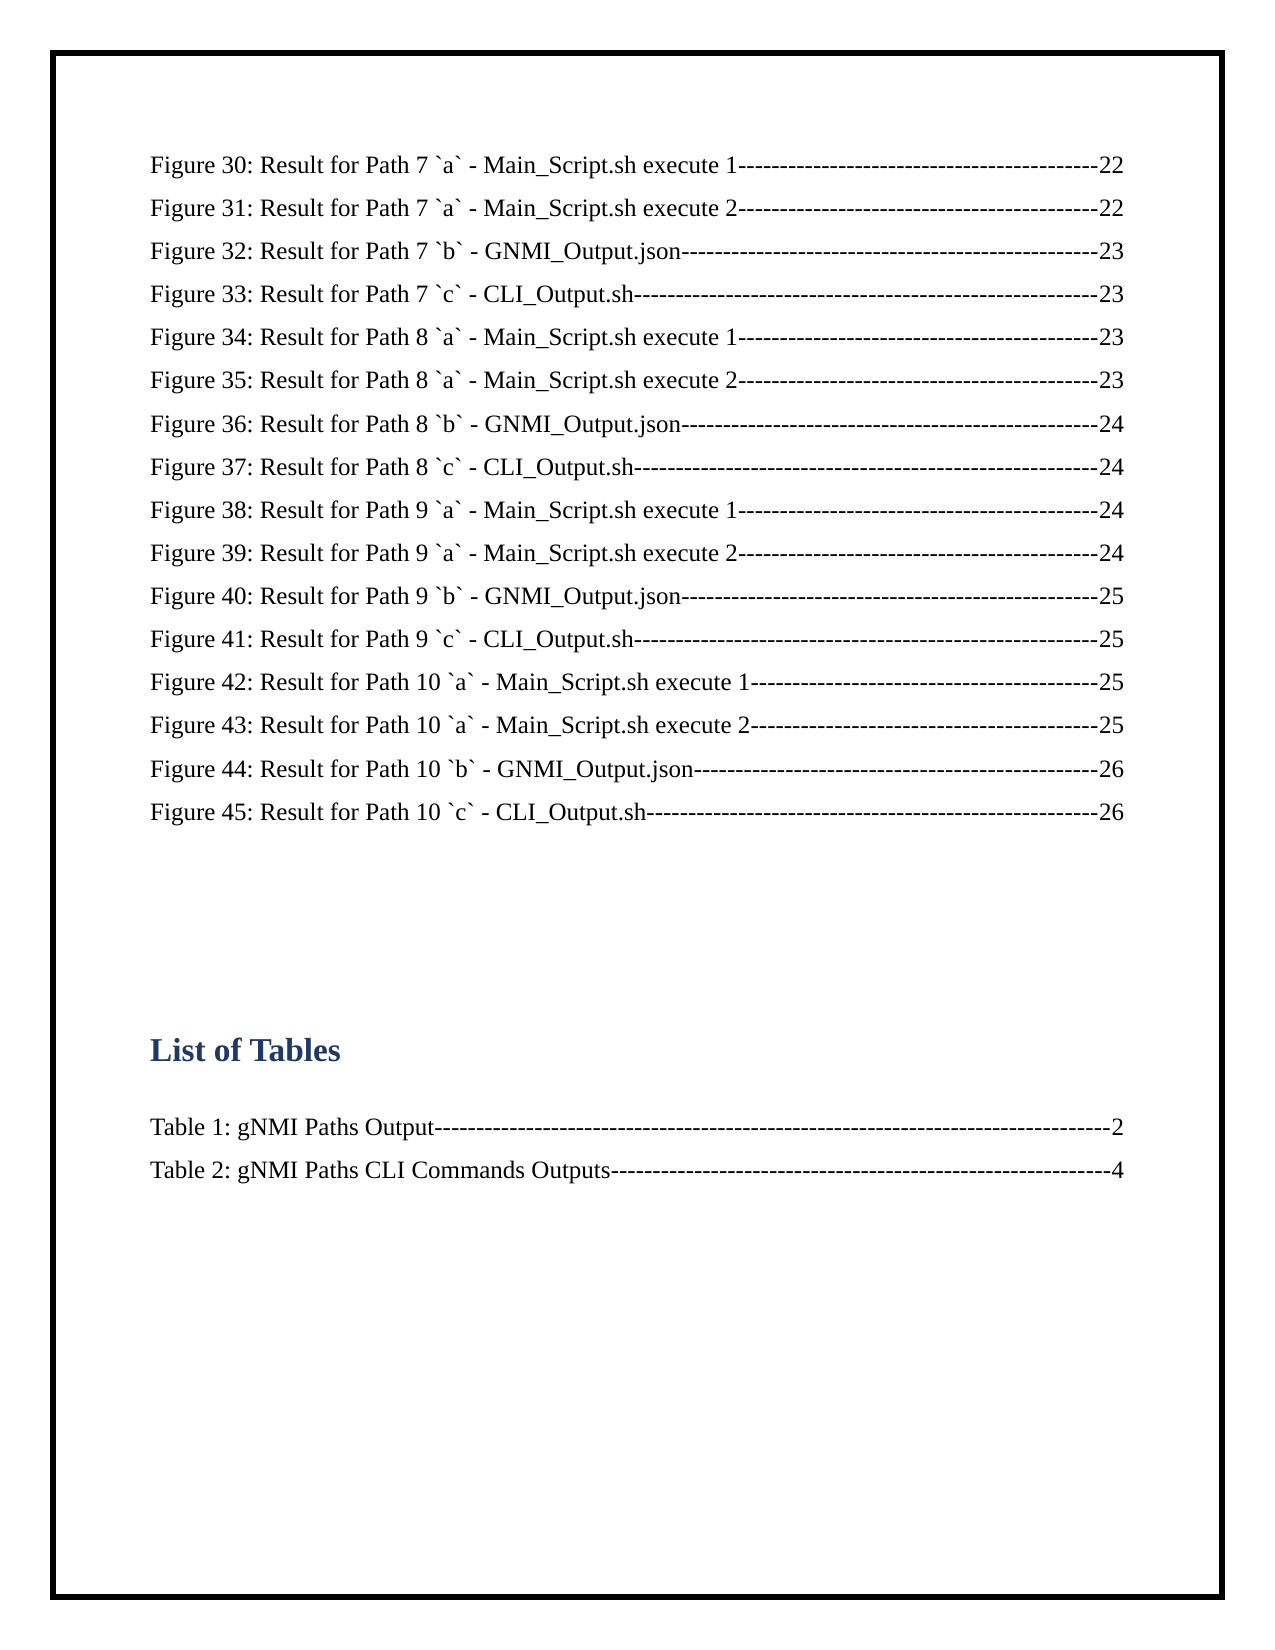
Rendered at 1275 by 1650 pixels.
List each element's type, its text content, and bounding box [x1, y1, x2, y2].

text Figure 40: Result for Path 9 `b` - GNMI_Output.json 25 [150, 581, 1125, 610]
text Figure 37: Result for Path 8 `c` - CLI_Output.sh 24 [150, 452, 1125, 481]
text Figure 36: Result for Path 8 `b` - GNMI_Output.json 24 [150, 409, 1125, 437]
text Figure 30: Result for Path 7 `a` - Main_Script.sh execute 1 22 [150, 150, 1125, 179]
text Figure 45: Result for Path 10 `c` - CLI_Output.sh 26 [150, 797, 1125, 826]
text Figure 38: Result for Path 9 `a` - Main_Script.sh execute 1 24 [150, 495, 1125, 524]
text Figure 32: Result for Path 7 `b` - GNMI_Output.json 23 [150, 236, 1125, 265]
text List of Tables [150, 1030, 1125, 1068]
text Table 2: gNMI Paths CLI Commands Outputs 4 [150, 1156, 1125, 1184]
text Figure 44: Result for Path 10 `b` - GNMI_Output.json 26 [150, 754, 1125, 782]
text Figure 43: Result for Path 10 `a` - Main_Script.sh execute 2 25 [150, 711, 1125, 739]
text Table 1: gNMI Paths Output 2 [150, 1112, 1125, 1141]
text Figure 39: Result for Path 9 `a` - Main_Script.sh execute 2 24 [150, 538, 1125, 567]
text Figure 33: Result for Path 7 `c` - CLI_Output.sh 23 [150, 279, 1125, 308]
text Figure 41: Result for Path 9 `c` - CLI_Output.sh 25 [150, 624, 1125, 653]
text Figure 35: Result for Path 8 `a` - Main_Script.sh execute 2 23 [150, 366, 1125, 394]
text Figure 42: Result for Path 10 `a` - Main_Script.sh execute 1 25 [150, 667, 1125, 696]
text Figure 31: Result for Path 7 `a` - Main_Script.sh execute 2 22 [150, 193, 1125, 222]
text Figure 34: Result for Path 8 `a` - Main_Script.sh execute 1 23 [150, 322, 1125, 351]
